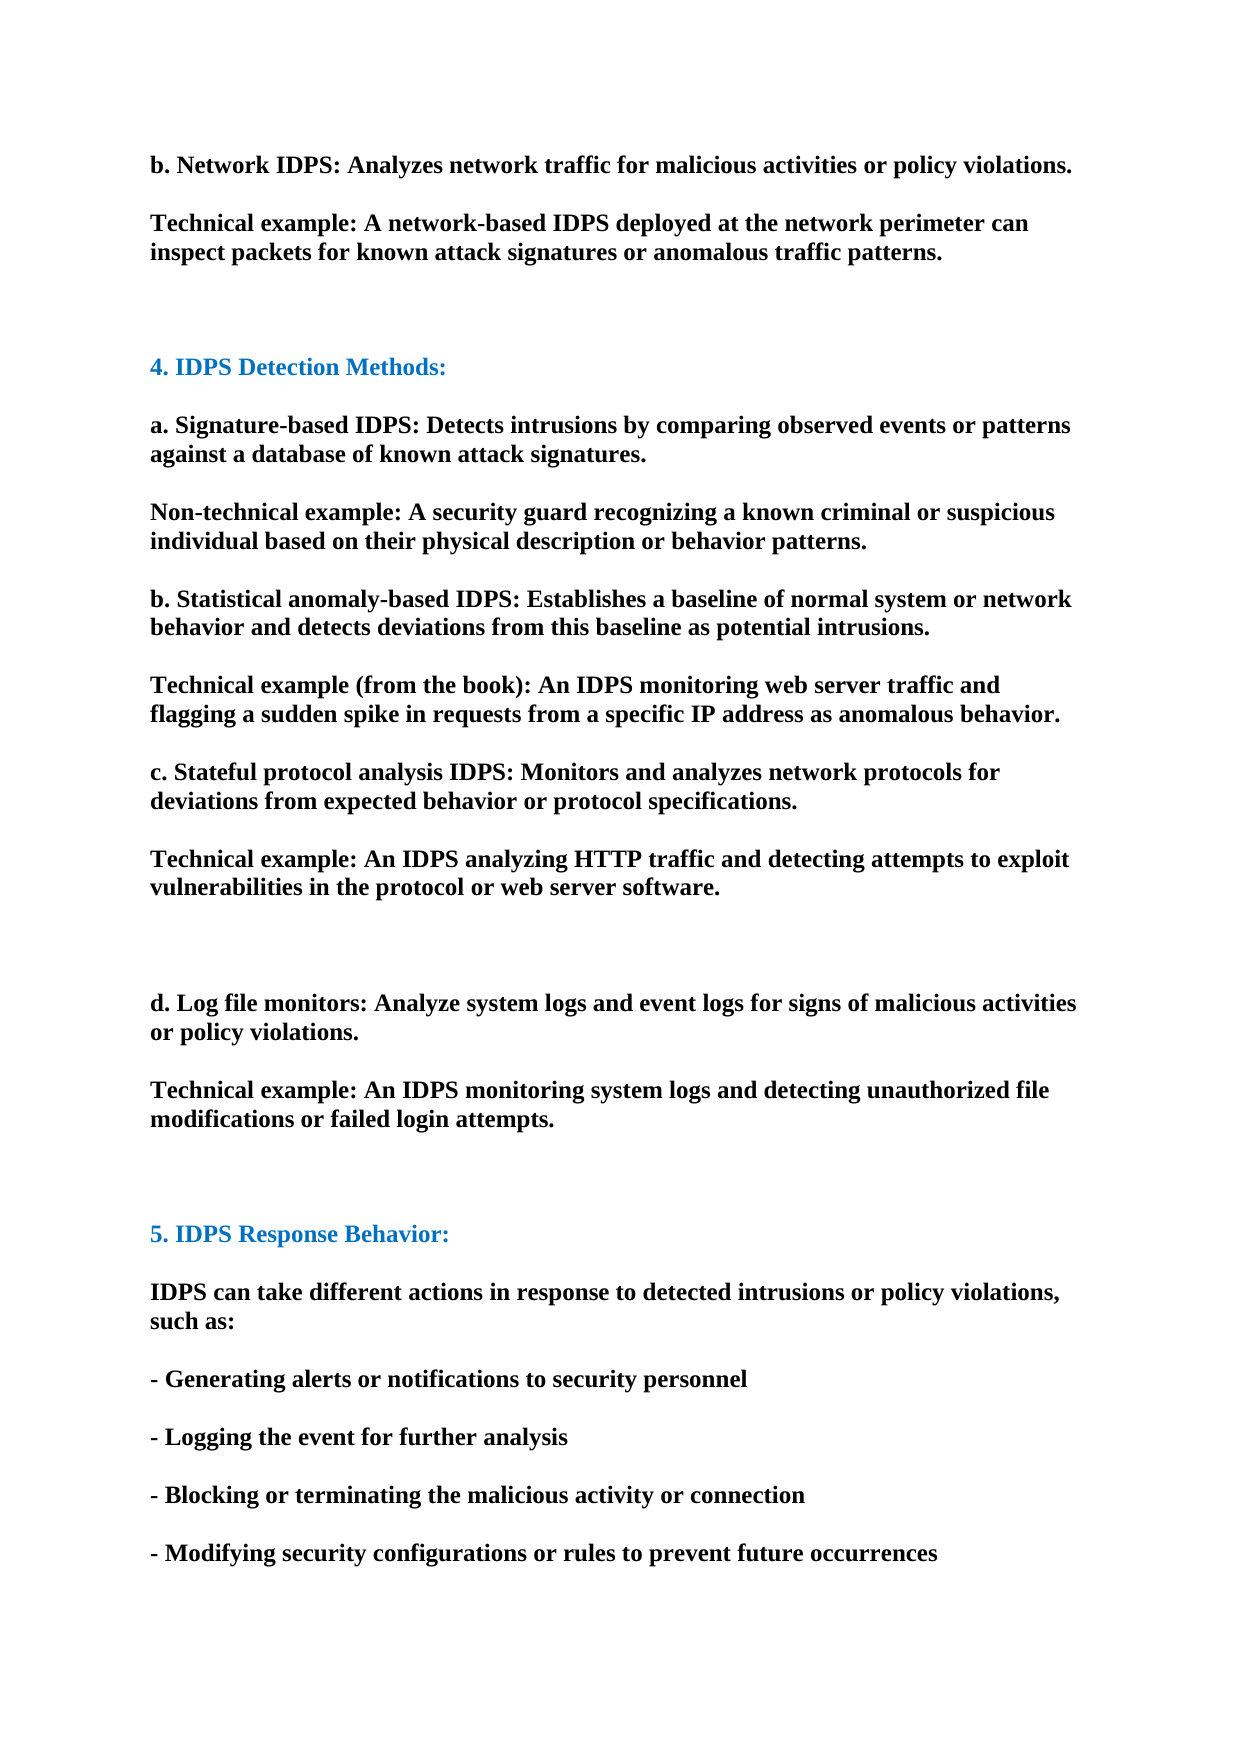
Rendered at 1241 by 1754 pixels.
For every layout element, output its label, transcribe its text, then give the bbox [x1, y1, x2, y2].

text - Generating alerts or notifications to security personnel [150, 1364, 1090, 1393]
text - Blocking or terminating the malicious activity or connection [150, 1480, 1090, 1509]
text a. Signature-based IDPS: Detects intrusions by comparing observed events or patterns against a database of known attack signatures. [150, 410, 1090, 468]
text - Modifying security configurations or rules to prevent future occurrences [150, 1538, 1090, 1567]
text b. Network IDPS: Analyzes network traffic for malicious activities or policy violations. [150, 150, 1090, 179]
text Non-technical example: A security guard recognizing a known criminal or suspicious individual based on their physical description or behavior patterns. [150, 497, 1090, 554]
text Technical example: An IDPS analyzing HTTP traffic and detecting attempts to exploit vulnerabilities in the protocol or web server software. [150, 844, 1090, 901]
text c. Stateful protocol analysis IDPS: Monitors and analyzes network protocols for deviations from expected behavior or protocol specifications. [150, 757, 1090, 814]
text b. Statistical anomaly-based IDPS: Establishes a baseline of normal system or network behavior and detects deviations from this baseline as potential intrusions. [150, 584, 1090, 641]
text 5. IDPS Response Behavior: [150, 1219, 1090, 1248]
text Technical example: A network-based IDPS deployed at the network perimeter can inspect packets for known attack signatures or anomalous traffic patterns. [150, 208, 1090, 265]
text Technical example (from the book): An IDPS monitoring web server traffic and flagging a sudden spike in requests from a specific IP address as anomalous behavior. [150, 670, 1090, 728]
text d. Log file monitors: Analyze system logs and event logs for signs of malicious activities or policy violations. [150, 988, 1090, 1046]
text Technical example: An IDPS monitoring system logs and detecting unauthorized file modifications or failed login attempts. [150, 1075, 1090, 1132]
text 4. IDPS Detection Methods: [150, 352, 1090, 381]
text IDPS can take different actions in response to detected intrusions or policy violations, such as: [150, 1277, 1090, 1335]
text - Logging the event for further analysis [150, 1422, 1090, 1451]
